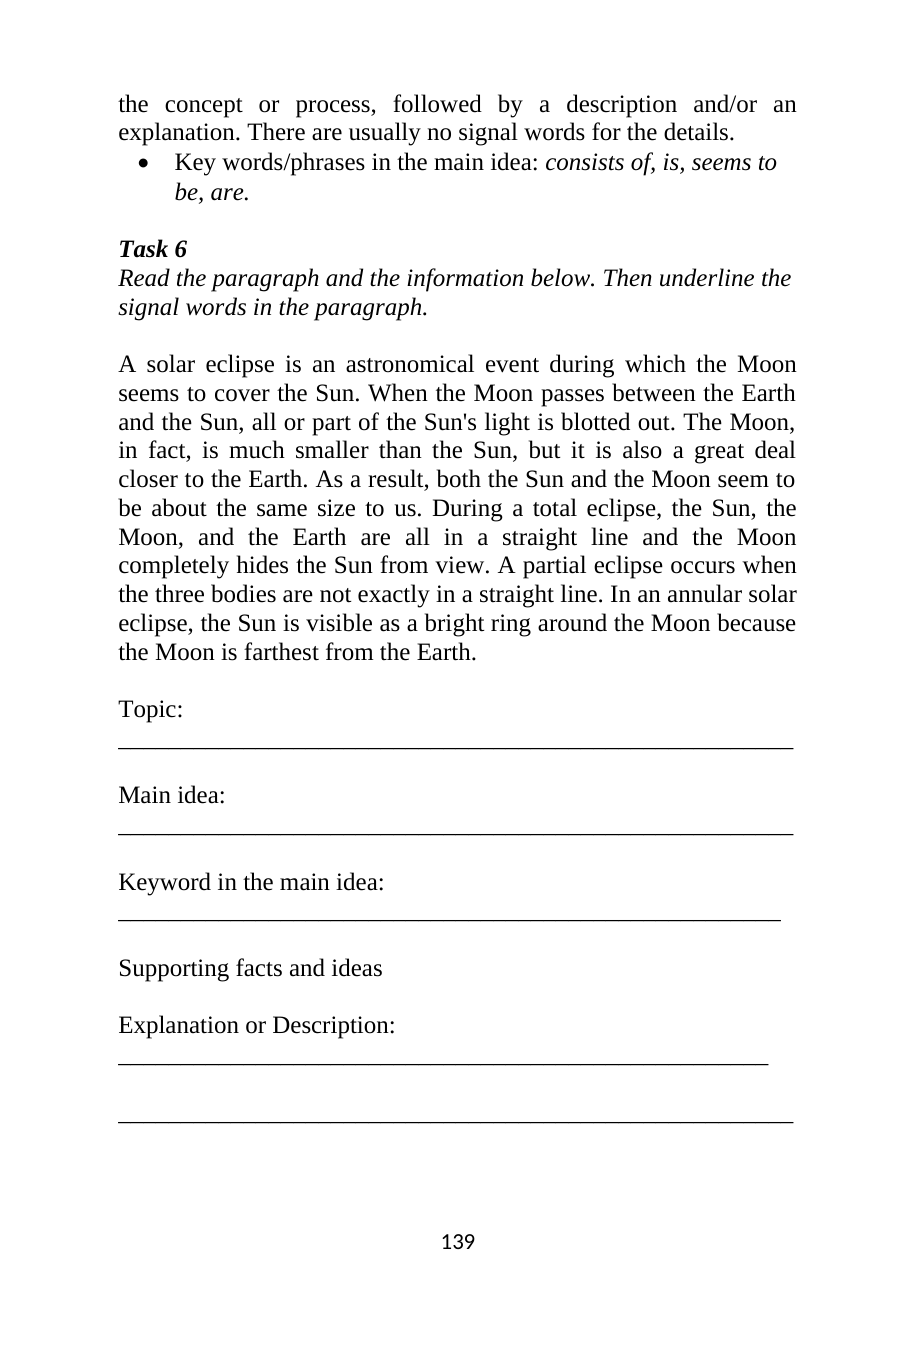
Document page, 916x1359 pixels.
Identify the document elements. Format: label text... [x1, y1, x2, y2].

text Read the paragraph and the information below. Then underline the signal words in the paragraph. [118, 263, 797, 320]
list Key words/phrases in the main idea: consists of, is, seems to be, are. [137, 146, 797, 205]
text ______________________________________________________ [118, 1097, 797, 1125]
text Keyword in the main idea: _____________________________________________________ [118, 867, 797, 924]
text Task 6 [118, 234, 797, 263]
text Supporting facts and ideas [118, 953, 797, 982]
text Explanation or Description: ____________________________________________________ [118, 1010, 797, 1068]
text Topic: ______________________________________________________ [118, 694, 797, 752]
text Main idea: ______________________________________________________ [118, 780, 797, 838]
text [118, 89, 797, 146]
text A solar eclipse is an astronomical event during which the Moon seems to cover the Sun. When the Moon passes between the Earth and the Sun, all or part of the Sun's light is blotted out. The Moon, in fact, is much smaller than the Sun, but it is also a great deal closer to the Earth. As a result, both the Sun and the Moon seem to be about the same size to us. During a total eclipse, the Sun, the Moon, and the Earth are all in a straight line and the Moon completely hides the Sun from view. A partial eclipse occurs when the three bodies are not exactly in a straight line. In an annular solar eclipse, the Sun is visible as a bright ring around the Moon because the Moon is farthest from the Earth. [118, 349, 797, 665]
